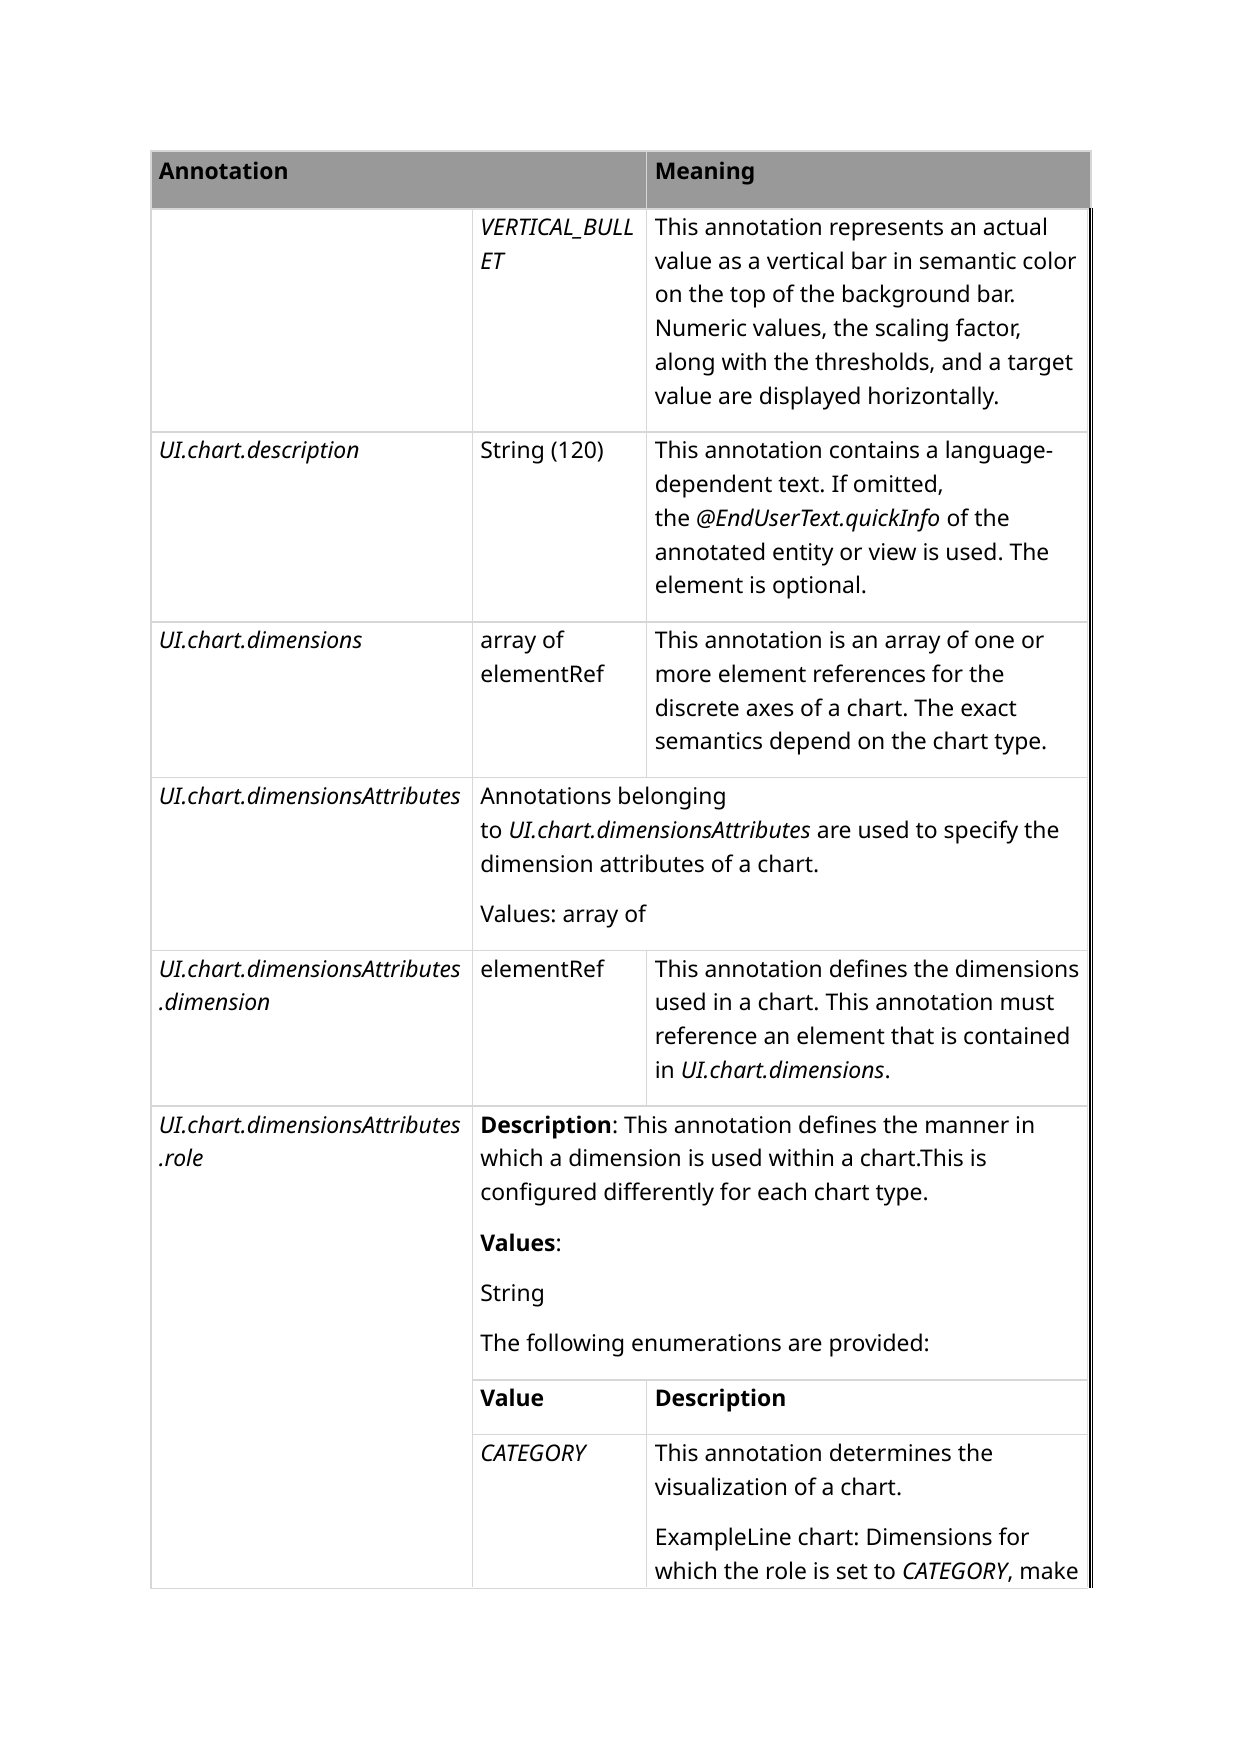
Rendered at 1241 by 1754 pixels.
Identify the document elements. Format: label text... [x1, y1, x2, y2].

table_cell UI.chart.description [152, 433, 472, 621]
table_header Meaning [647, 152, 1090, 208]
table_cell UI.chart.dimensionsAttributes.dimension [152, 951, 472, 1105]
table_cell Annotations belonging to UI.chart.dimensionsAttributes are used to specify the dimension attributes of a chart. Values: array of [473, 778, 1087, 949]
table_cell This annotation represents an actual value as a vertical bar in semantic color on the top of the background bar. Numeric values, the scaling factor, along with the thresholds, and a target value are displayed horizontally. [647, 210, 1087, 431]
table_cell UI.chart.dimensionsAttributes.role [152, 1107, 472, 1587]
table_cell VERTICAL_BULLET [473, 210, 646, 431]
table_cell Description: This annotation defines the manner in which a dimension is used within a chart.This is configured differently for each chart type. Values: String The following enumerations are provided: [473, 1107, 1087, 1379]
table_cell This annotation contains a language-dependent text. If omitted, the @EndUserText.quickInfo of the annotated entity or view is used. The element is optional. [647, 433, 1087, 621]
table_cell array of elementRef [473, 623, 646, 777]
table_cell UI.chart.dimensionsAttributes [152, 778, 472, 949]
table_header Annotation [152, 152, 646, 208]
table_cell This annotation defines the dimensions used in a chart. This annotation must reference an element that is contained in UI.chart.dimensions. [647, 951, 1087, 1105]
table_cell CATEGORY [473, 1435, 646, 1587]
table_cell UI.chart.dimensions [152, 623, 472, 777]
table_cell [647, 1435, 1087, 1587]
table_cell Value [473, 1381, 646, 1433]
table_cell String (120) [473, 433, 646, 621]
table_cell This annotation is an array of one or more element references for the discrete axes of a chart. The exact semantics depend on the chart type. [647, 623, 1087, 777]
table_cell elementRef [473, 951, 646, 1105]
table_cell Description [647, 1381, 1087, 1433]
